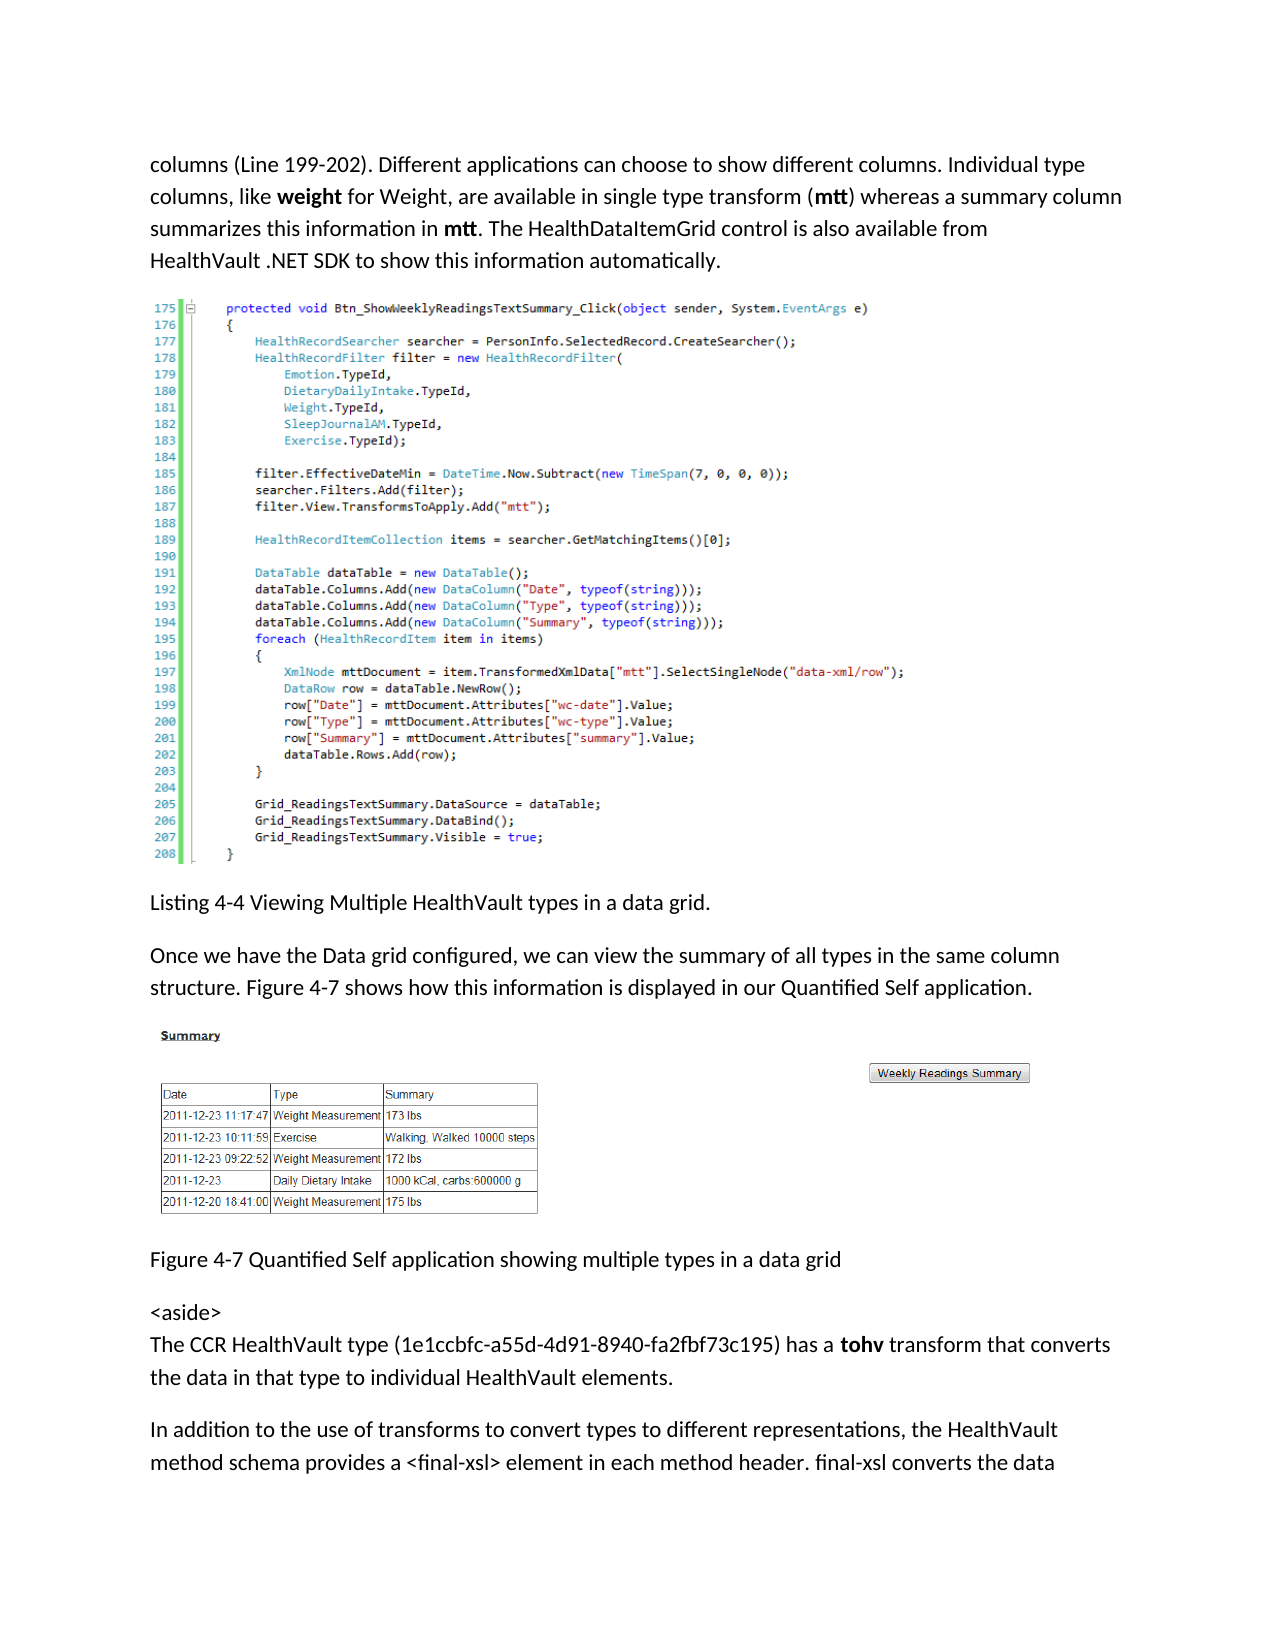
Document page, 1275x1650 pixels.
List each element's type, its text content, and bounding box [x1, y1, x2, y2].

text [150, 150, 1125, 274]
picture [150, 1026, 1036, 1221]
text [150, 1416, 1125, 1476]
text Listing 4-4 Viewing Multiple HealthVault types in a data grid. [150, 888, 1125, 916]
text Figure 4-7 Quantified Self application showing multiple types in a data grid [150, 1245, 1125, 1273]
picture [150, 299, 916, 864]
text Once we have the Data grid configured, we can view the summary of all types in the same column structure. Figure 4-7 shows how this information is displayed in our Quantified Self application. [150, 941, 1125, 1001]
text <aside> The CCR HealthVault type (1e1ccbfc-a55d-4d91-8940-fa2fbf73c195) has a tohv transform that converts the data in that type to individual HealthVault elements. [150, 1298, 1125, 1391]
